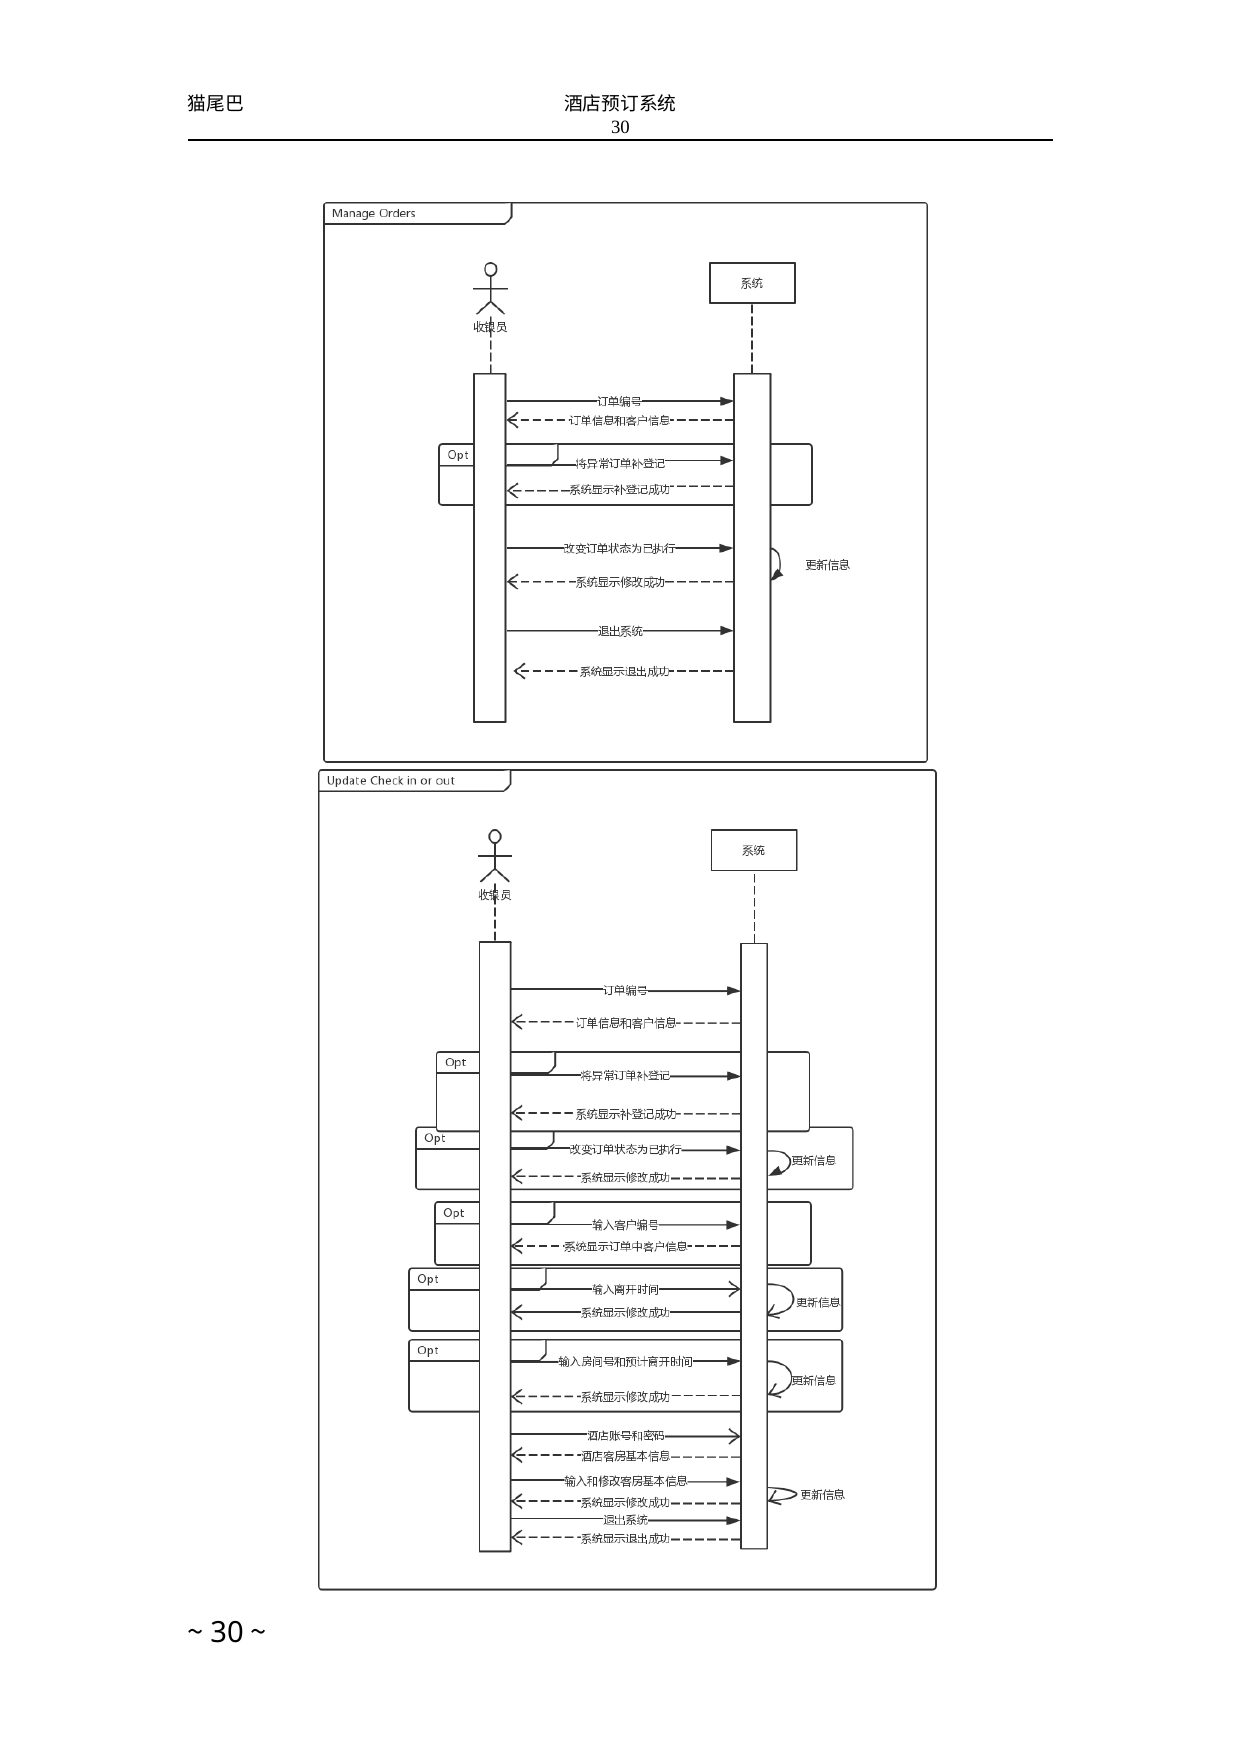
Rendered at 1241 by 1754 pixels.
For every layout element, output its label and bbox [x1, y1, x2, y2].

picture [277, 162, 963, 1616]
